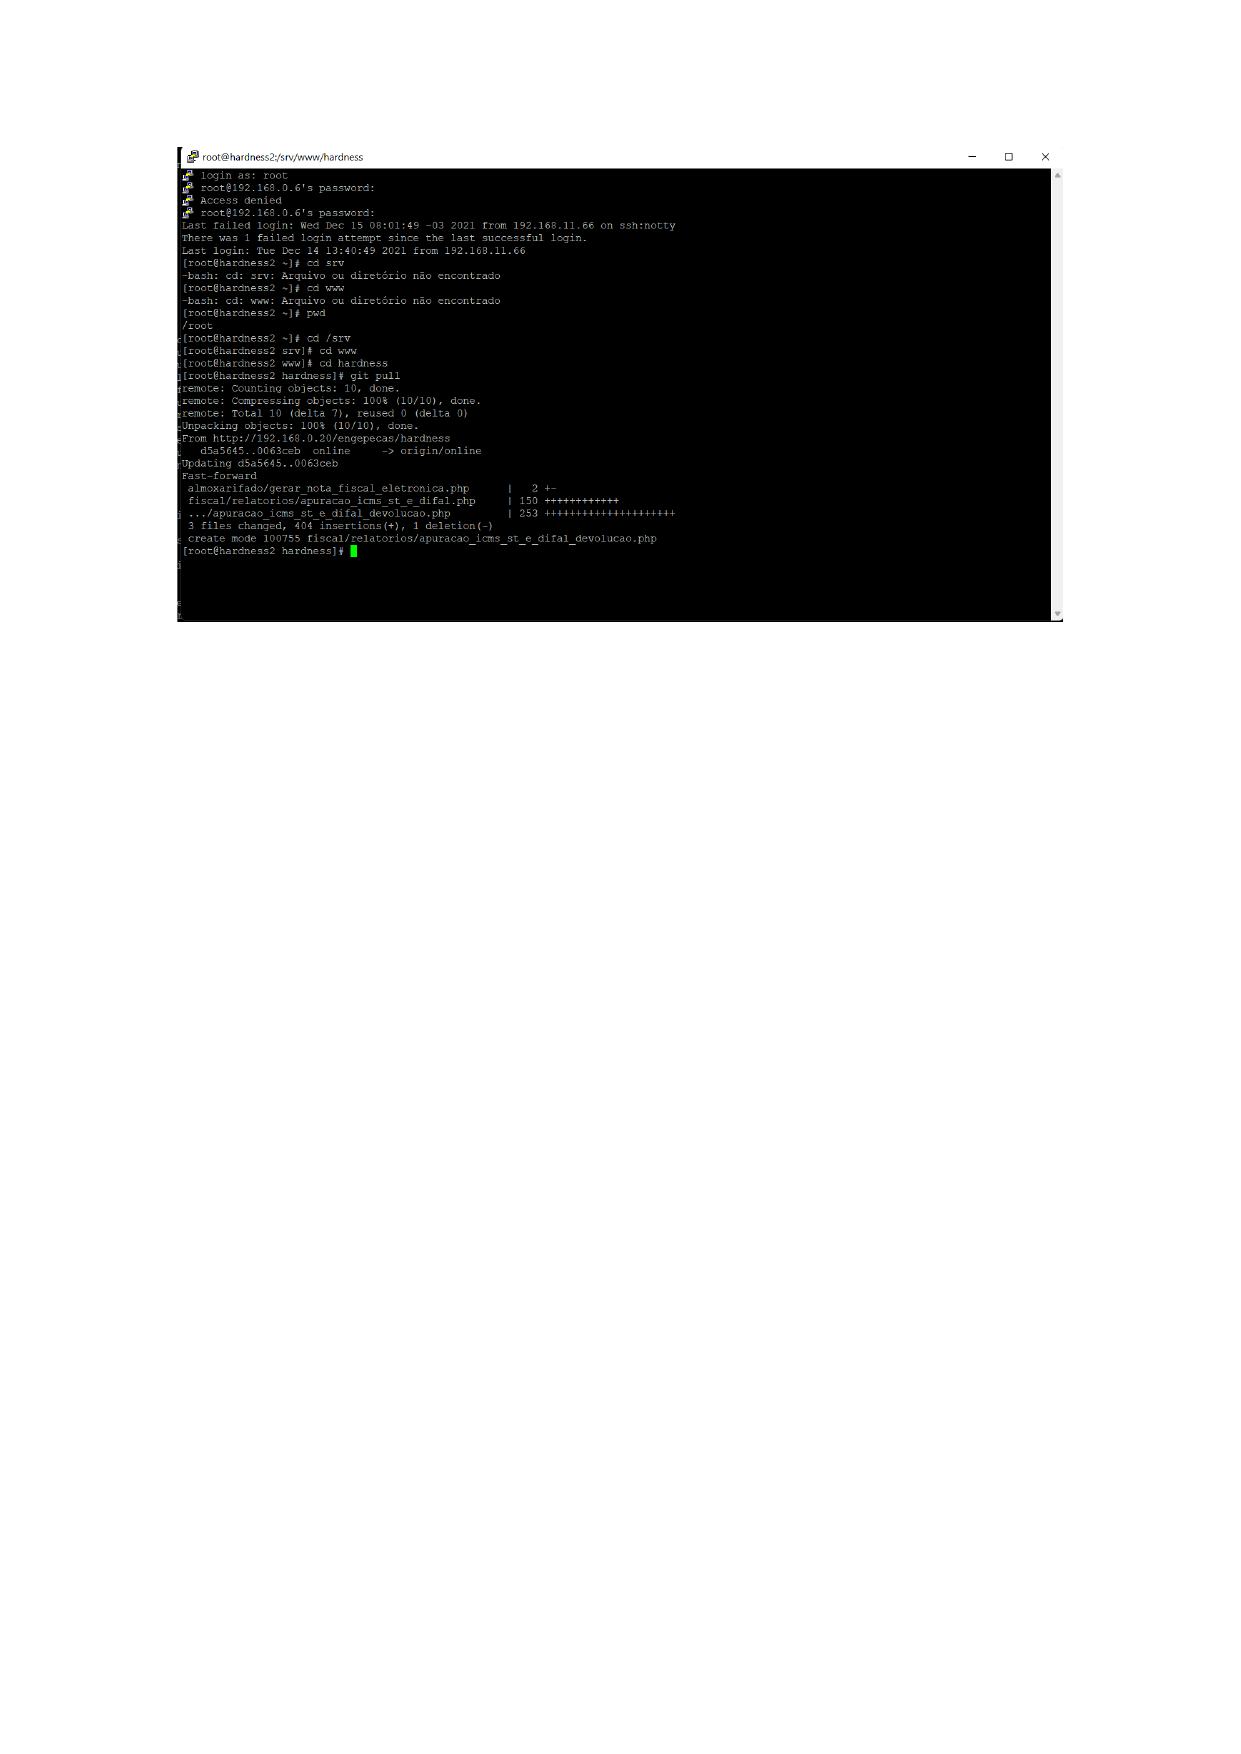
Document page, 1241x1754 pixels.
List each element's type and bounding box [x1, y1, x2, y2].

picture [177, 147, 1063, 622]
